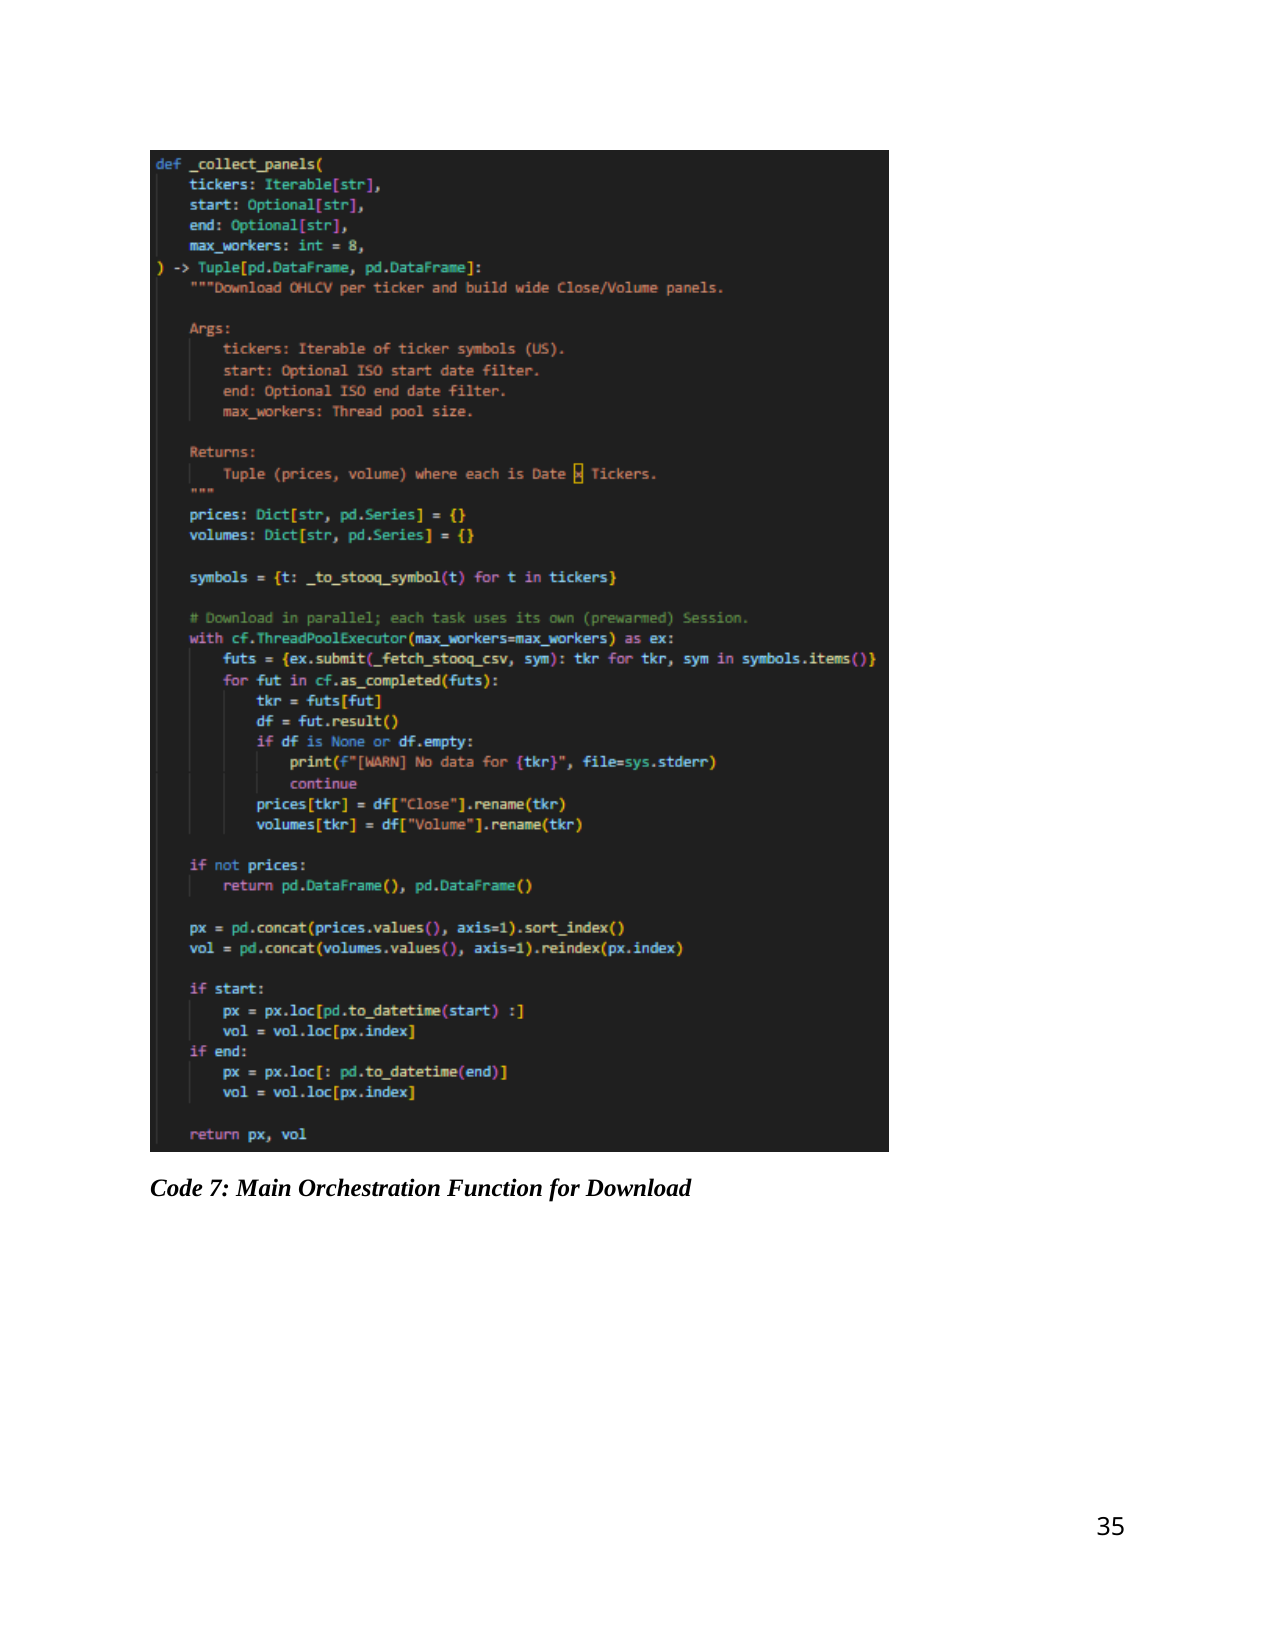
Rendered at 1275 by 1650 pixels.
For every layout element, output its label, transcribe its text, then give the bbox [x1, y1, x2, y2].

text Code 7: Main Orchestration Function for Download [150, 1173, 1125, 1202]
picture [150, 150, 889, 1152]
